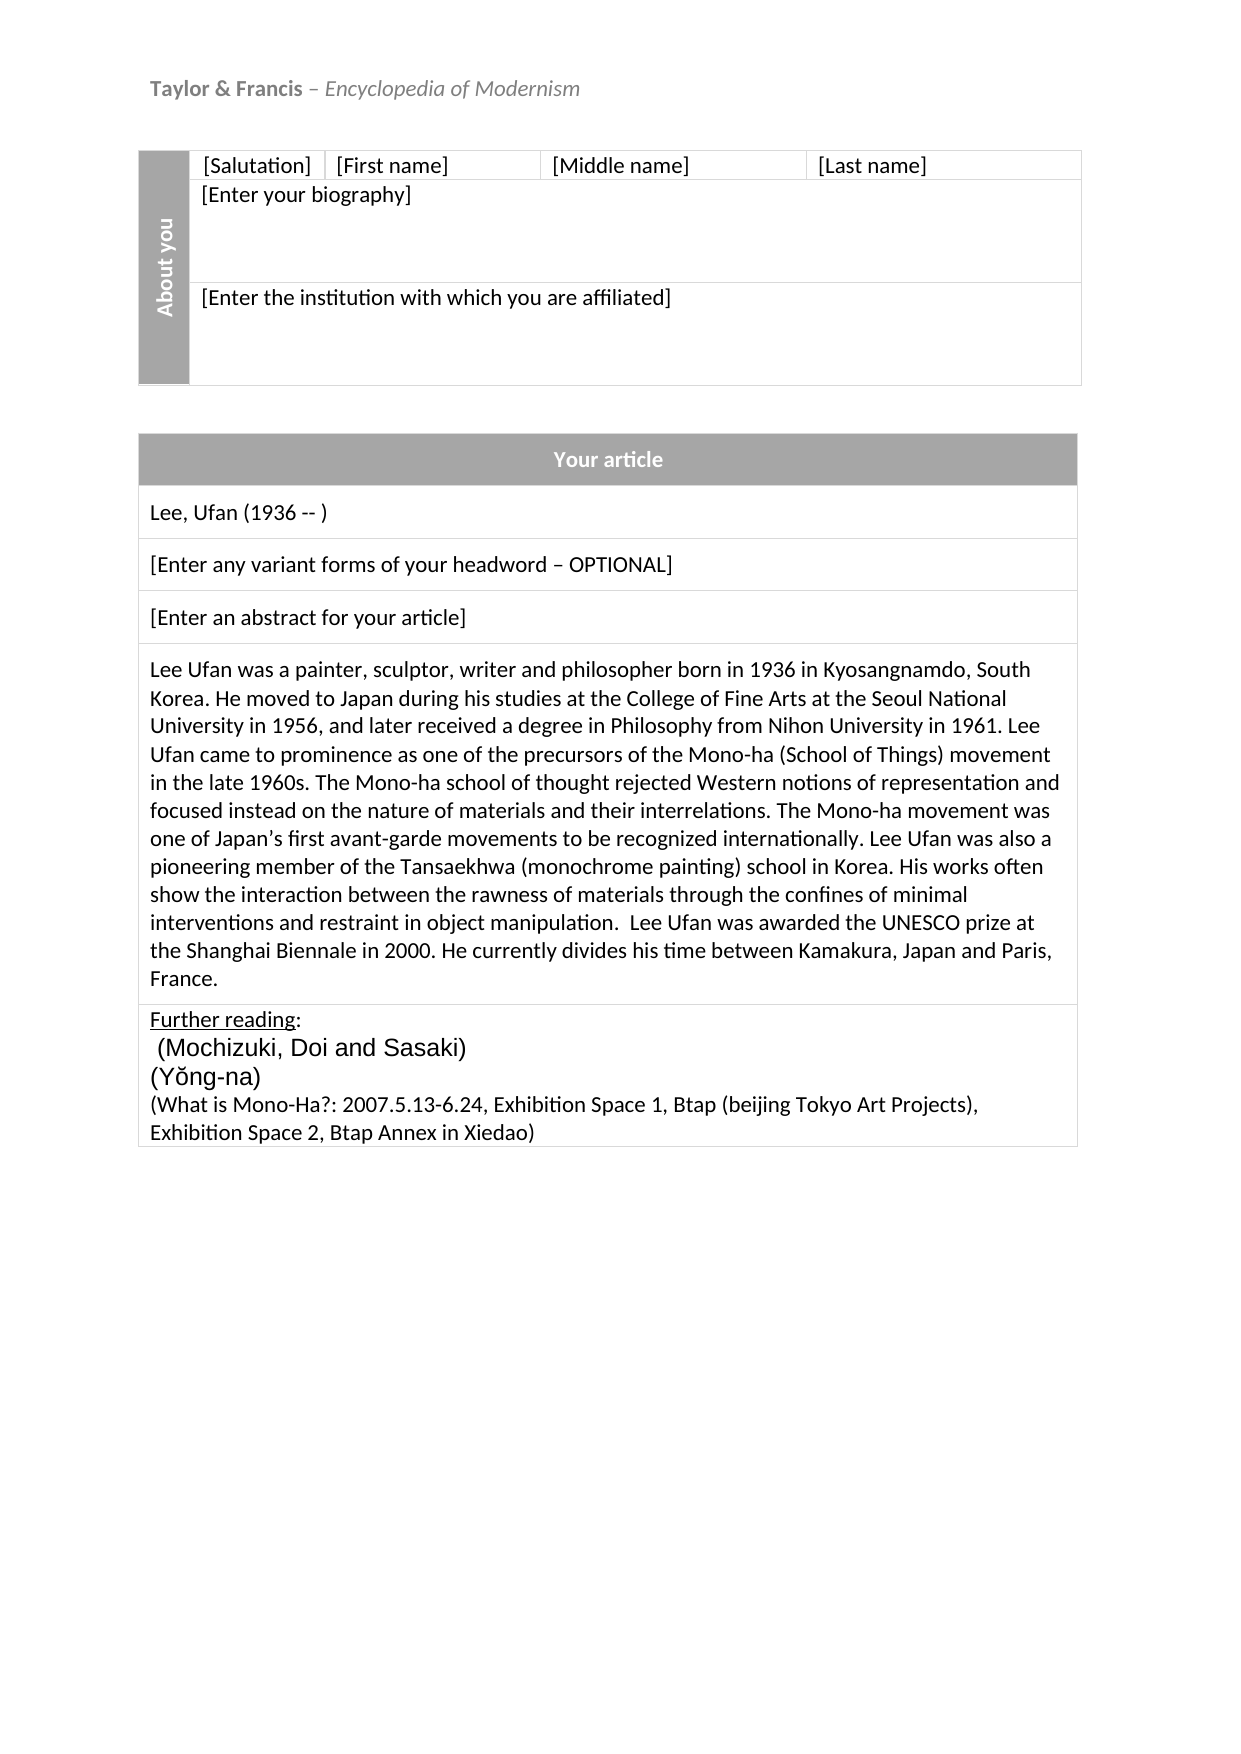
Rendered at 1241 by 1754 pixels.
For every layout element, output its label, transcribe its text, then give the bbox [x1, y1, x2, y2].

table_header About you [139, 151, 189, 384]
table_header Your article [139, 434, 1077, 485]
table_cell Further reading: [139, 1005, 1077, 1146]
